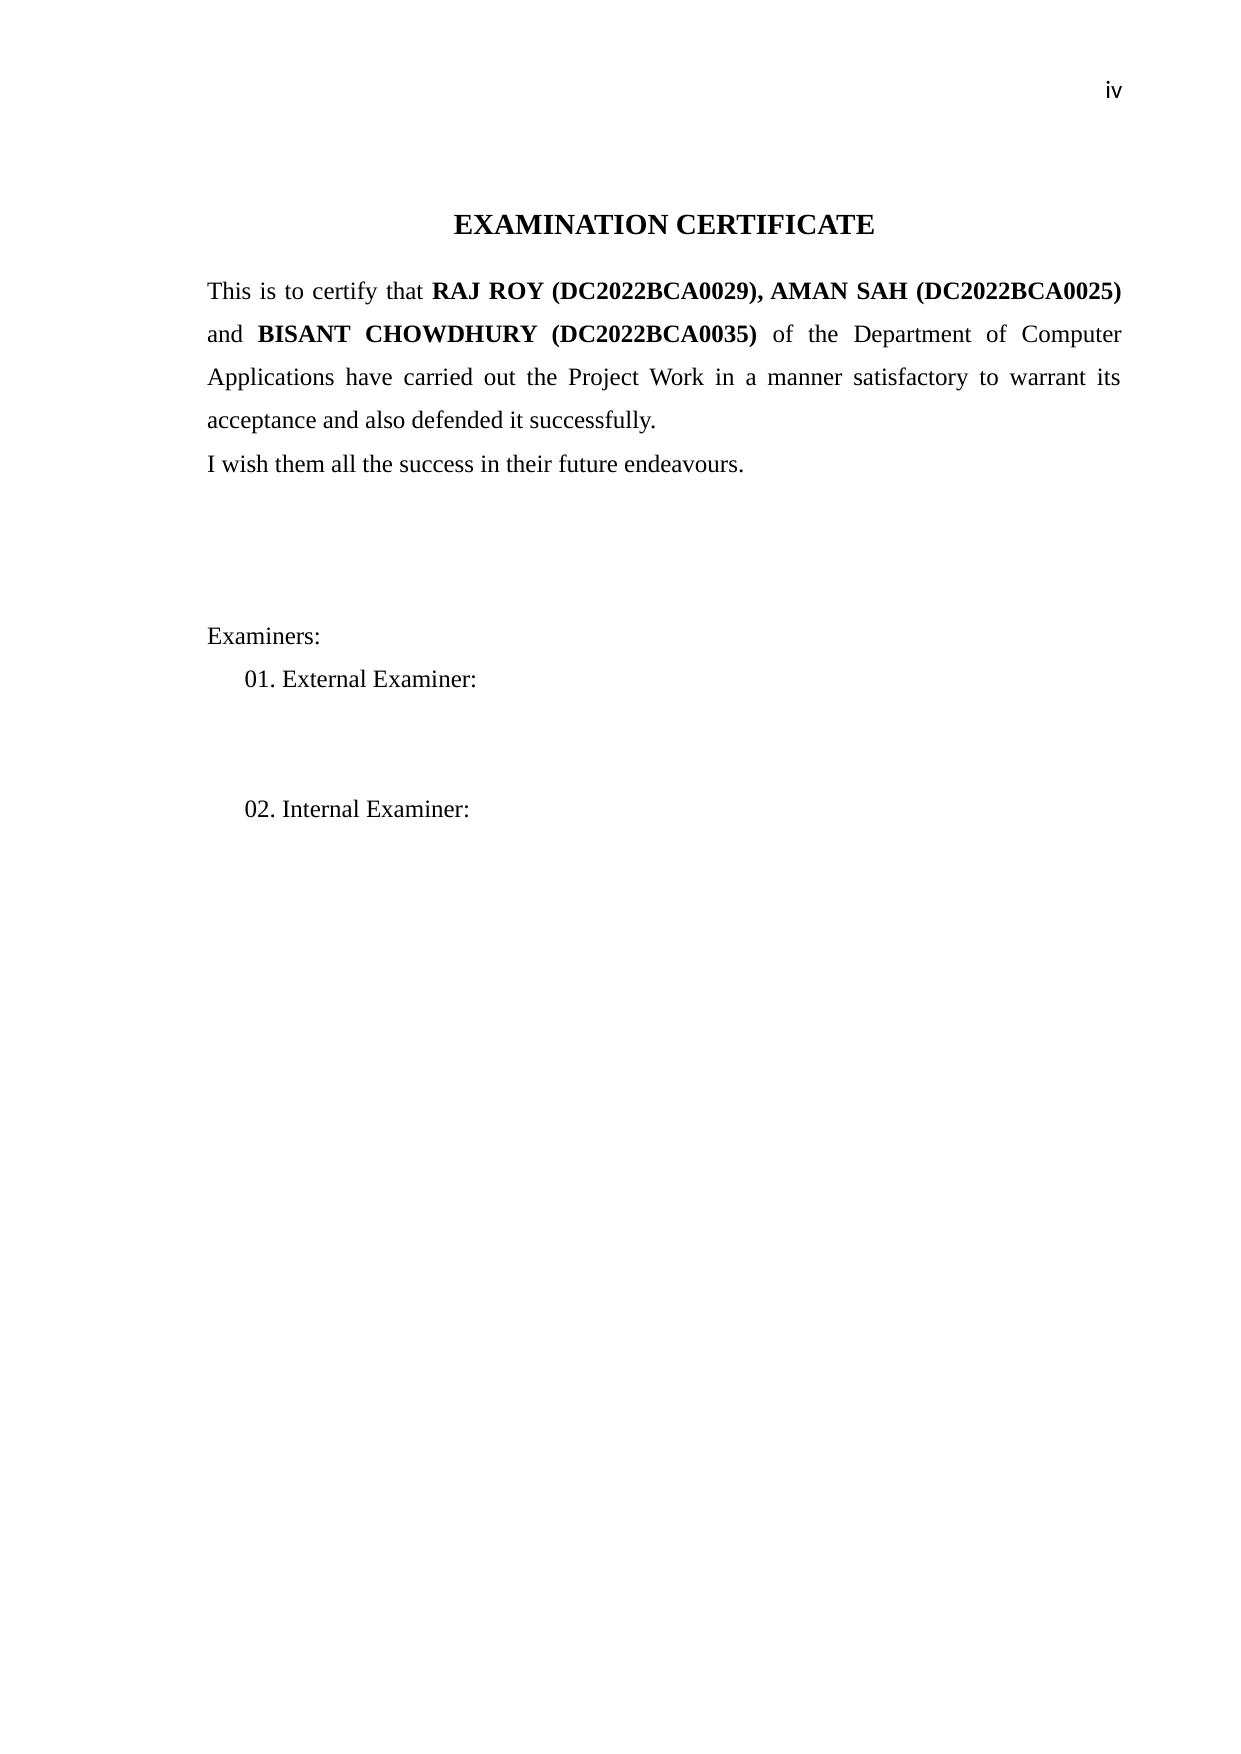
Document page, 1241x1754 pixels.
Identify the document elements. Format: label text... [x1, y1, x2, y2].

list Internal Examiner: [244, 794, 1122, 822]
list External Examiner: [244, 664, 1122, 693]
text EXAMINATION CERTIFICATE [207, 207, 1122, 240]
text This is to certify that RAJ ROY (DC2022BCA0029), AMAN SAH (DC2022BCA0025) and BISANT CHOWDHURY (DC2022BCA0035) of the Department of Computer Applications have carried out the Project Work in a manner satisfactory to warrant its acceptance and also defended it successfully. [207, 276, 1122, 434]
text I wish them all the success in their future endeavours. [207, 449, 1122, 477]
text Examiners: [207, 621, 1122, 650]
